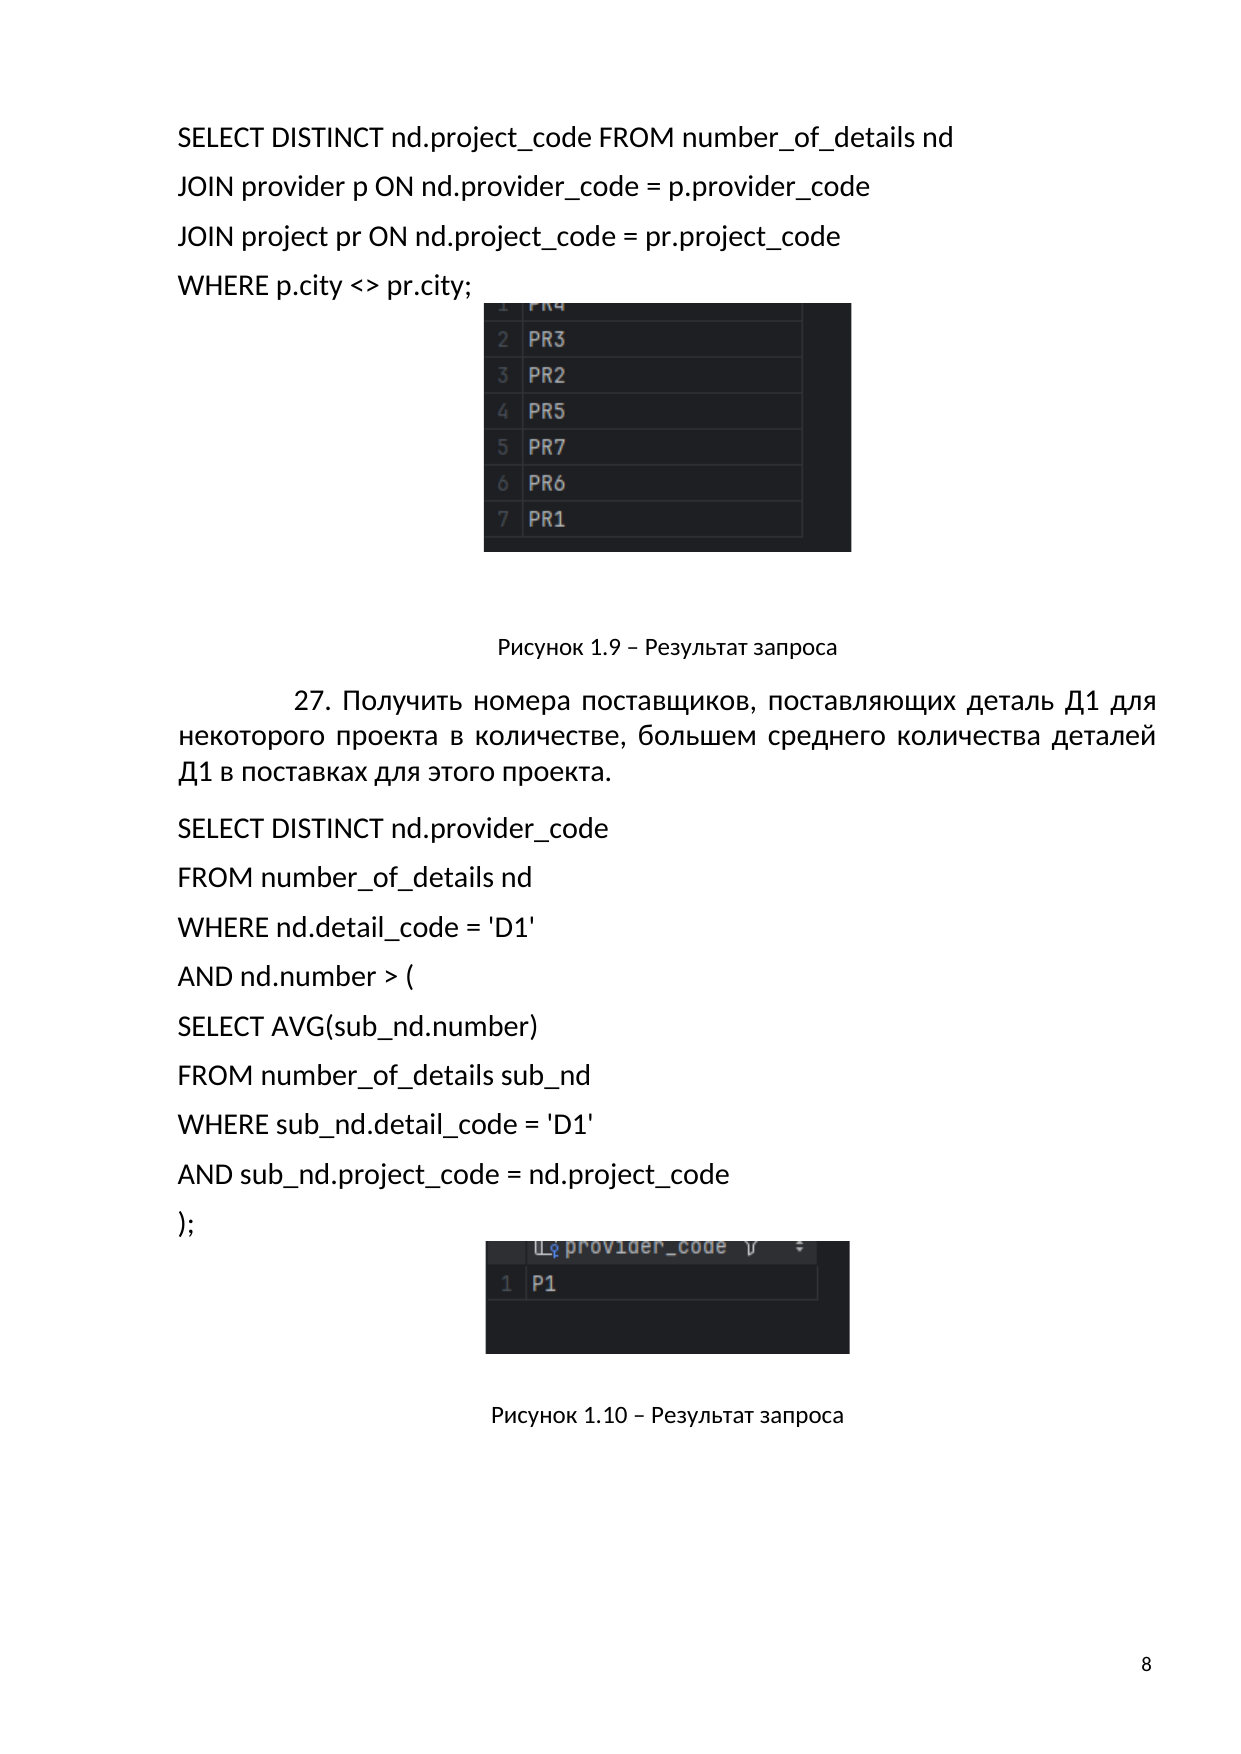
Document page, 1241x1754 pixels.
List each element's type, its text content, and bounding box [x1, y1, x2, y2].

text SELECT DISTINCT nd.project_code FROM number_of_details nd [177, 118, 1158, 155]
text WHERE p.city <> pr.city; [177, 266, 1158, 303]
text Рисунок 1.9 – Результат запроса [177, 631, 1158, 661]
text AND sub_nd.project_code = nd.project_code [177, 1155, 1158, 1192]
picture [483, 303, 852, 552]
text FROM number_of_details nd [177, 858, 1158, 895]
text SELECT DISTINCT nd.provider_code [177, 809, 1158, 846]
text SELECT AVG(sub_nd.number) [177, 1007, 1158, 1043]
text FROM number_of_details sub_nd [177, 1056, 1158, 1093]
text JOIN provider p ON nd.provider_code = p.provider_code [177, 167, 1158, 204]
text WHERE sub_nd.detail_code = 'D1' [177, 1105, 1158, 1142]
text AND nd.number > ( [177, 957, 1158, 994]
text ); [177, 1204, 1158, 1241]
text WHERE nd.detail_code = 'D1' [177, 908, 1158, 945]
text JOIN project pr ON nd.project_code = pr.project_code [177, 217, 1158, 254]
picture [485, 1241, 850, 1354]
text 27. Получить номера поставщиков, поставляющих деталь Д1 для некоторого проекта в количестве, большем среднего количества деталей Д1 в поставках для этого проекта. [177, 681, 1158, 789]
text Рисунок 1.10 – Результат запроса [177, 1399, 1158, 1429]
